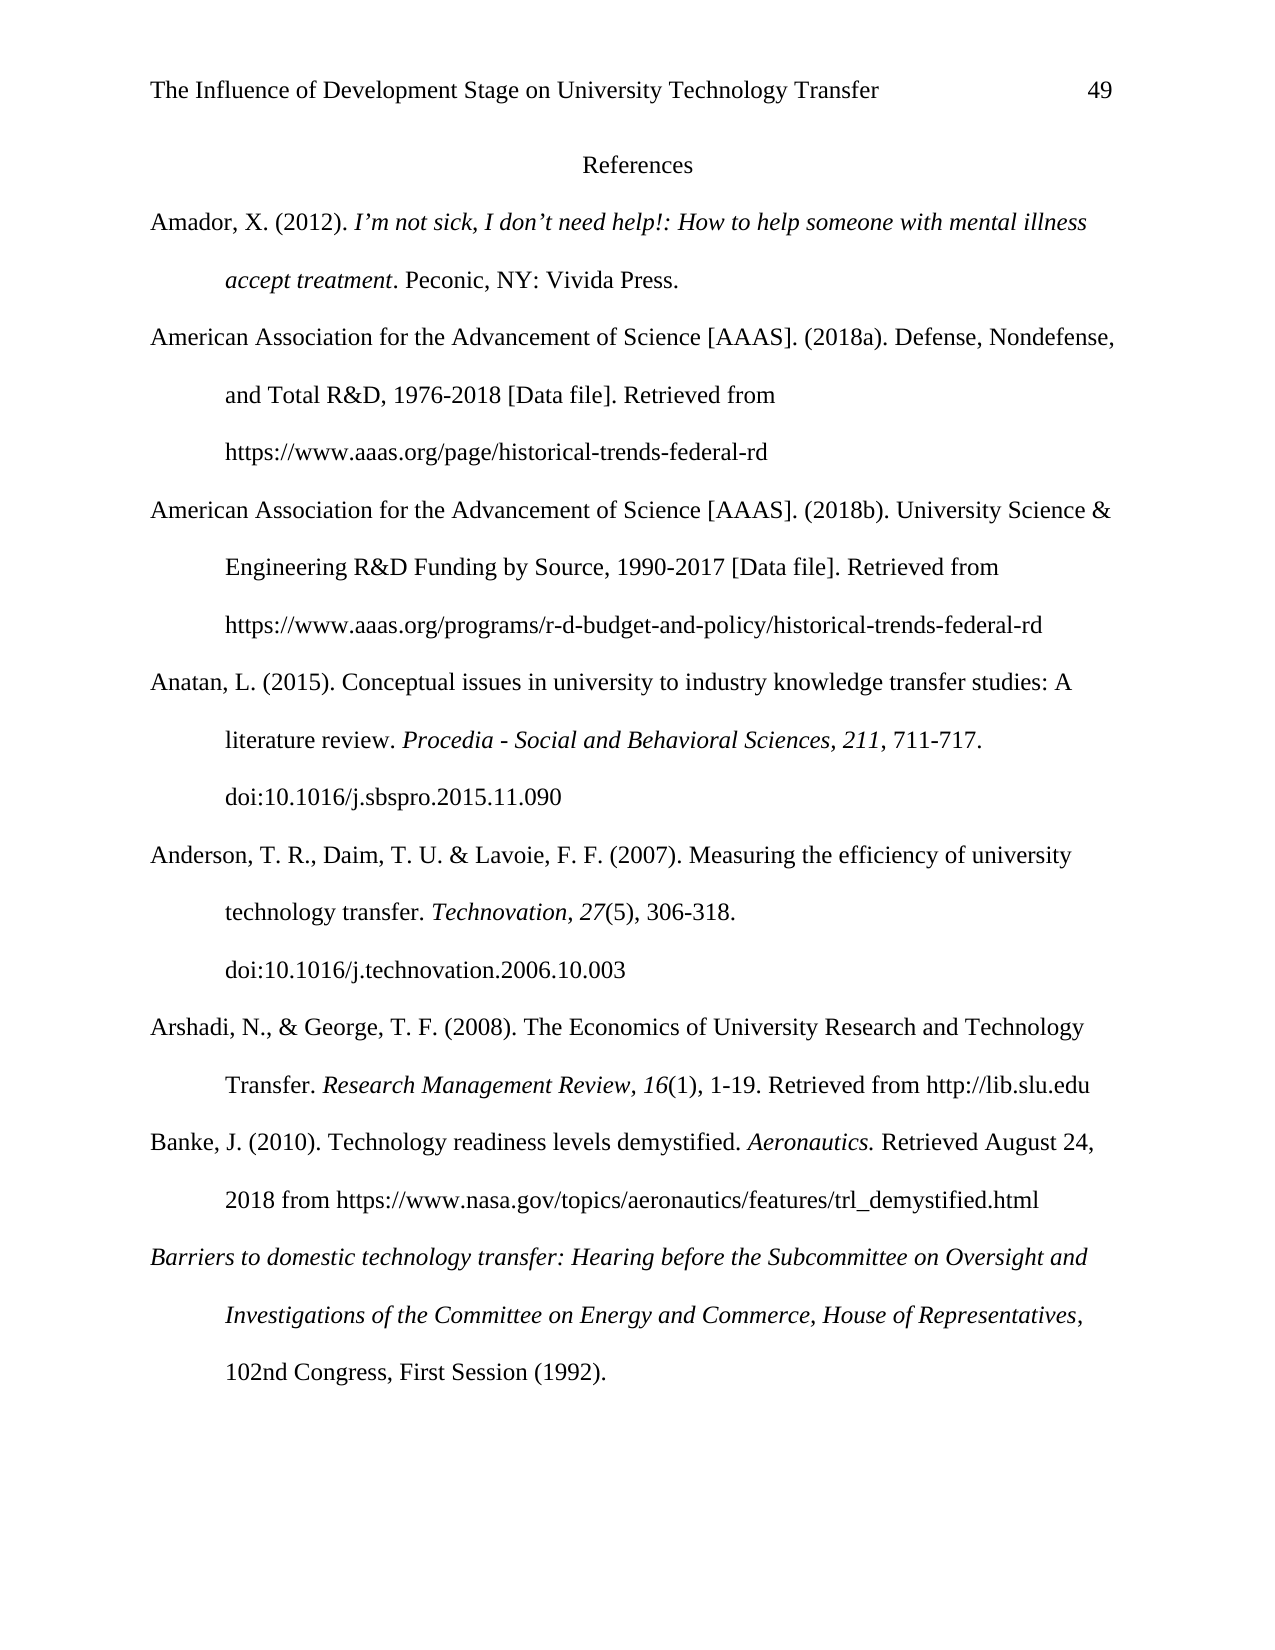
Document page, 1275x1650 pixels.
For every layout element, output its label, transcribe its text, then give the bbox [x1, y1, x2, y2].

text Anatan, L. (2015). Conceptual issues in university to industry knowledge transfer studies: A literature review. Procedia - Social and Behavioral Sciences, 211, 711-717. doi:10.1016/j.sbspro.2015.11.090 [150, 667, 1125, 811]
text Arshadi, N., & George, T. F. (2008). The Economics of University Research and Technology Transfer. Research Management Review, 16(1), 1-19. Retrieved from http://lib.slu.edu [150, 1012, 1125, 1099]
text Amador, X. (2012). I’m not sick, I don’t need help!: How to help someone with mental illness accept treatment. Peconic, NY: Vivida Press. [150, 207, 1125, 294]
text American Association for the Advancement of Science [AAAS]. (2018b). University Science & Engineering R&D Funding by Source, 1990-2017 [Data file]. Retrieved from https://www.aaas.org/programs/r-d-budget-and-policy/historical-trends-federal-rd [150, 495, 1125, 639]
text American Association for the Advancement of Science [AAAS]. (2018a). Defense, Nondefense, and Total R&D, 1976-2018 [Data file]. Retrieved from https://www.aaas.org/page/historical-trends-federal-rd [150, 322, 1125, 466]
text Banke, J. (2010). Technology readiness levels demystified. Aeronautics. Retrieved August 24, 2018 from https://www.nasa.gov/topics/aeronautics/features/trl_demystified.html [150, 1127, 1125, 1214]
text Barriers to domestic technology transfer: Hearing before the Subcommittee on Oversight and Investigations of the Committee on Energy and Commerce, House of Representatives, 102nd Congress, First Session (1992). [150, 1242, 1125, 1386]
text Anderson, T. R., Daim, T. U. & Lavoie, F. F. (2007). Measuring the efficiency of university technology transfer. Technovation, 27(5), 306-318. doi:10.1016/j.technovation.2006.10.003 [150, 840, 1125, 984]
text References [150, 150, 1125, 179]
